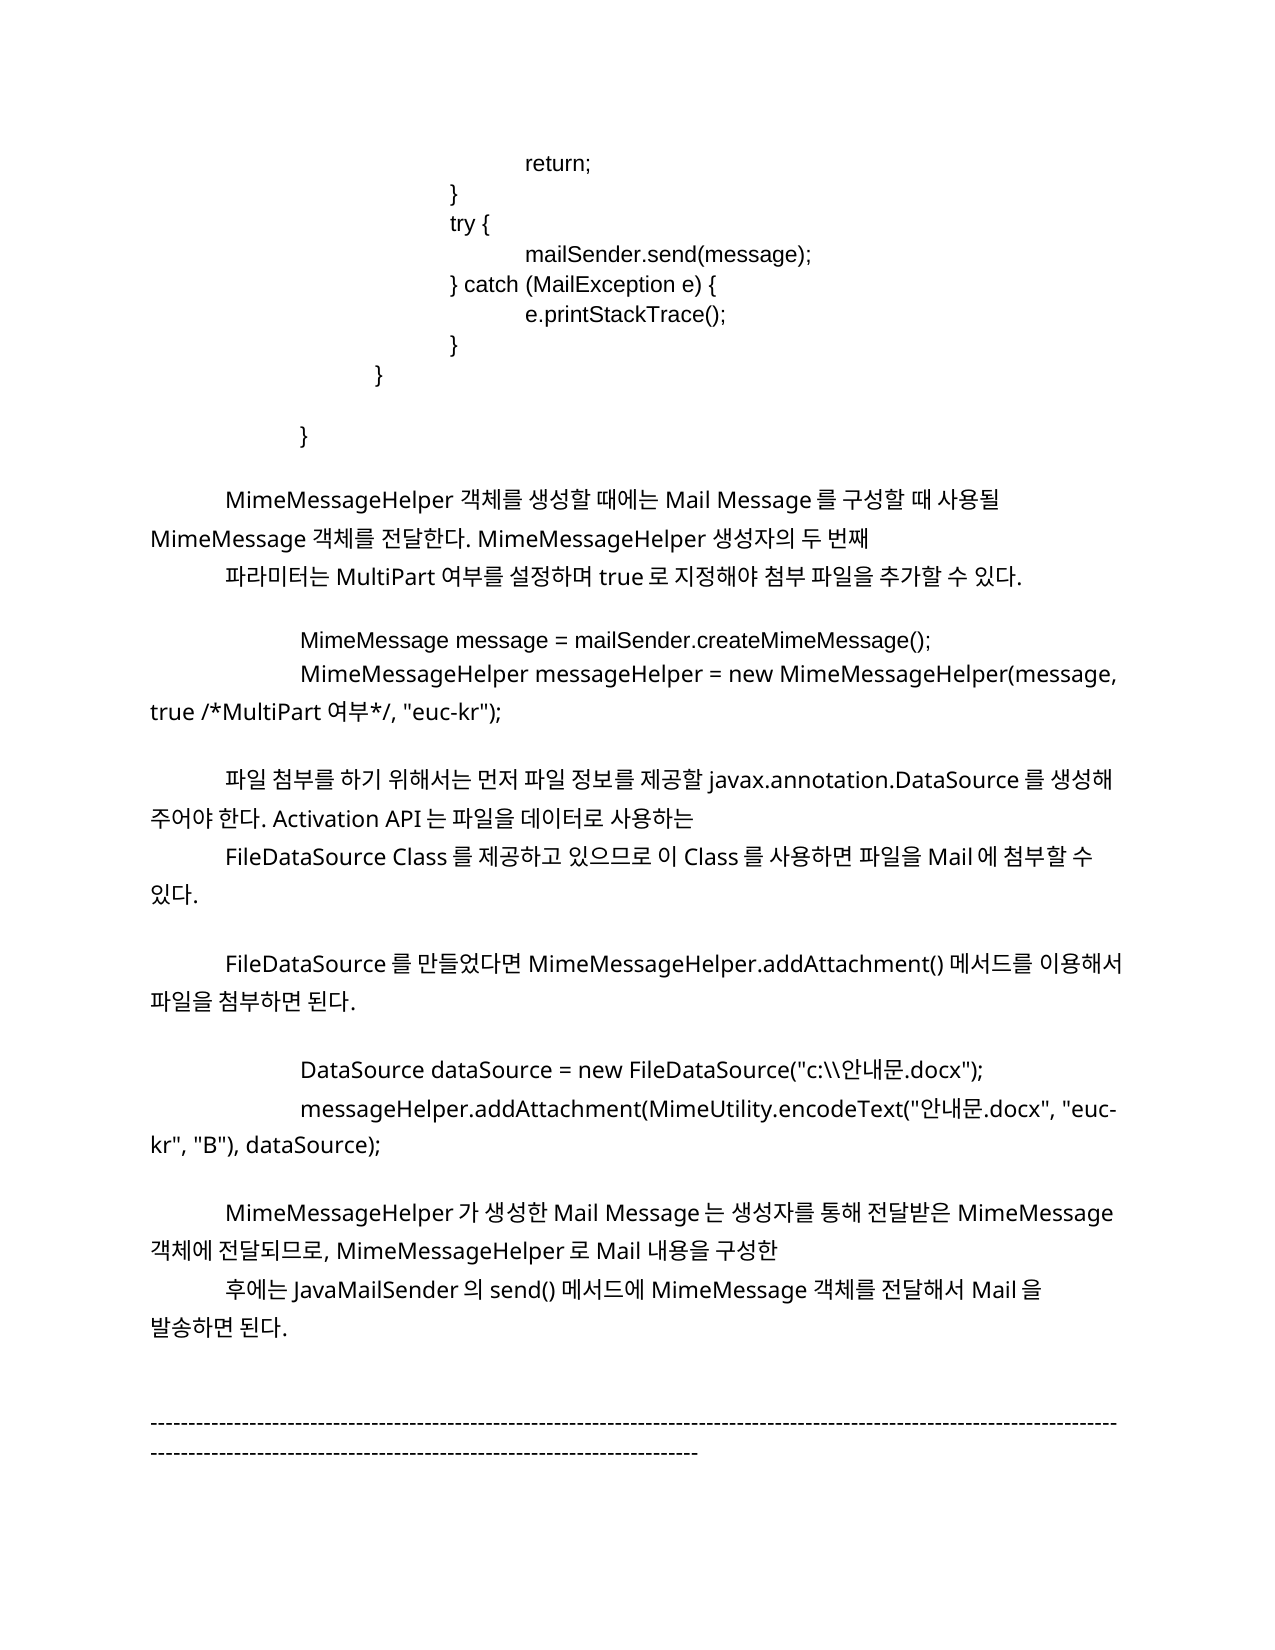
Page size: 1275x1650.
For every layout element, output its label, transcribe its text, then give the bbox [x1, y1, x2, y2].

text 후에는 JavaMailSender의 send() 메서드에 MimeMessage 객체를 전달해서 Mail을 발송하면 된다. [150, 1271, 1125, 1343]
text try { [150, 210, 1125, 237]
text 파일 첨부를 하기 위해서는 먼저 파일 정보를 제공할 javax.annotation.DataSource를 생성해 주어야 한다. Activation API는 파일을 데이터로 사용하는 [150, 762, 1125, 834]
text } [150, 361, 1125, 388]
text } [150, 180, 1125, 207]
text FileDataSource Class를 제공하고 있으므로 이 Class를 사용하면 파일을 Mail에 첨부할 수 있다. [150, 839, 1125, 910]
text messageHelper.addAttachment(MimeUtility.encodeText("안내문.docx", "euc-kr", "B"), dataSource); [150, 1091, 1125, 1160]
text } catch (MailException e) { [150, 271, 1125, 297]
text MimeMessageHelper가 생성한 Mail Message는 생성자를 통해 전달받은 MimeMessage 객체에 전달되므로, MimeMessageHelper로 Mail 내용을 구성한 [150, 1195, 1125, 1266]
text MimeMessageHelper messageHelper = new MimeMessageHelper(message, true /*MultiPart 여부*/, "euc-kr"); [150, 658, 1125, 727]
text mailSender.send(message); [150, 241, 1125, 267]
text return; [150, 150, 1125, 176]
text MimeMessageHelper 객체를 생성할 때에는 Mail Message를 구성할 때 사용될 MimeMessage 객체를 전달한다. MimeMessageHelper 생성자의 두 번째 [150, 482, 1125, 554]
text DataSource dataSource = new FileDataSource("c:\\안내문.docx"); [150, 1052, 1125, 1086]
text 파라미터는 MultiPart 여부를 설정하며 true로 지정해야 첨부 파일을 추가할 수 있다. [150, 559, 1125, 592]
text } [150, 331, 1125, 358]
text MimeMessage message = mailSender.createMimeMessage(); [150, 627, 1125, 654]
text } [150, 422, 1125, 448]
text ------------------------------------------------------------------------------------------------------------------------------------------------------------------------------------------------------- [150, 1408, 1125, 1465]
text e.printStackTrace(); [150, 301, 1125, 327]
text FileDataSource를 만들었다면 MimeMessageHelper.addAttachment() 메서드를 이용해서 파일을 첨부하면 된다. [150, 946, 1125, 1017]
